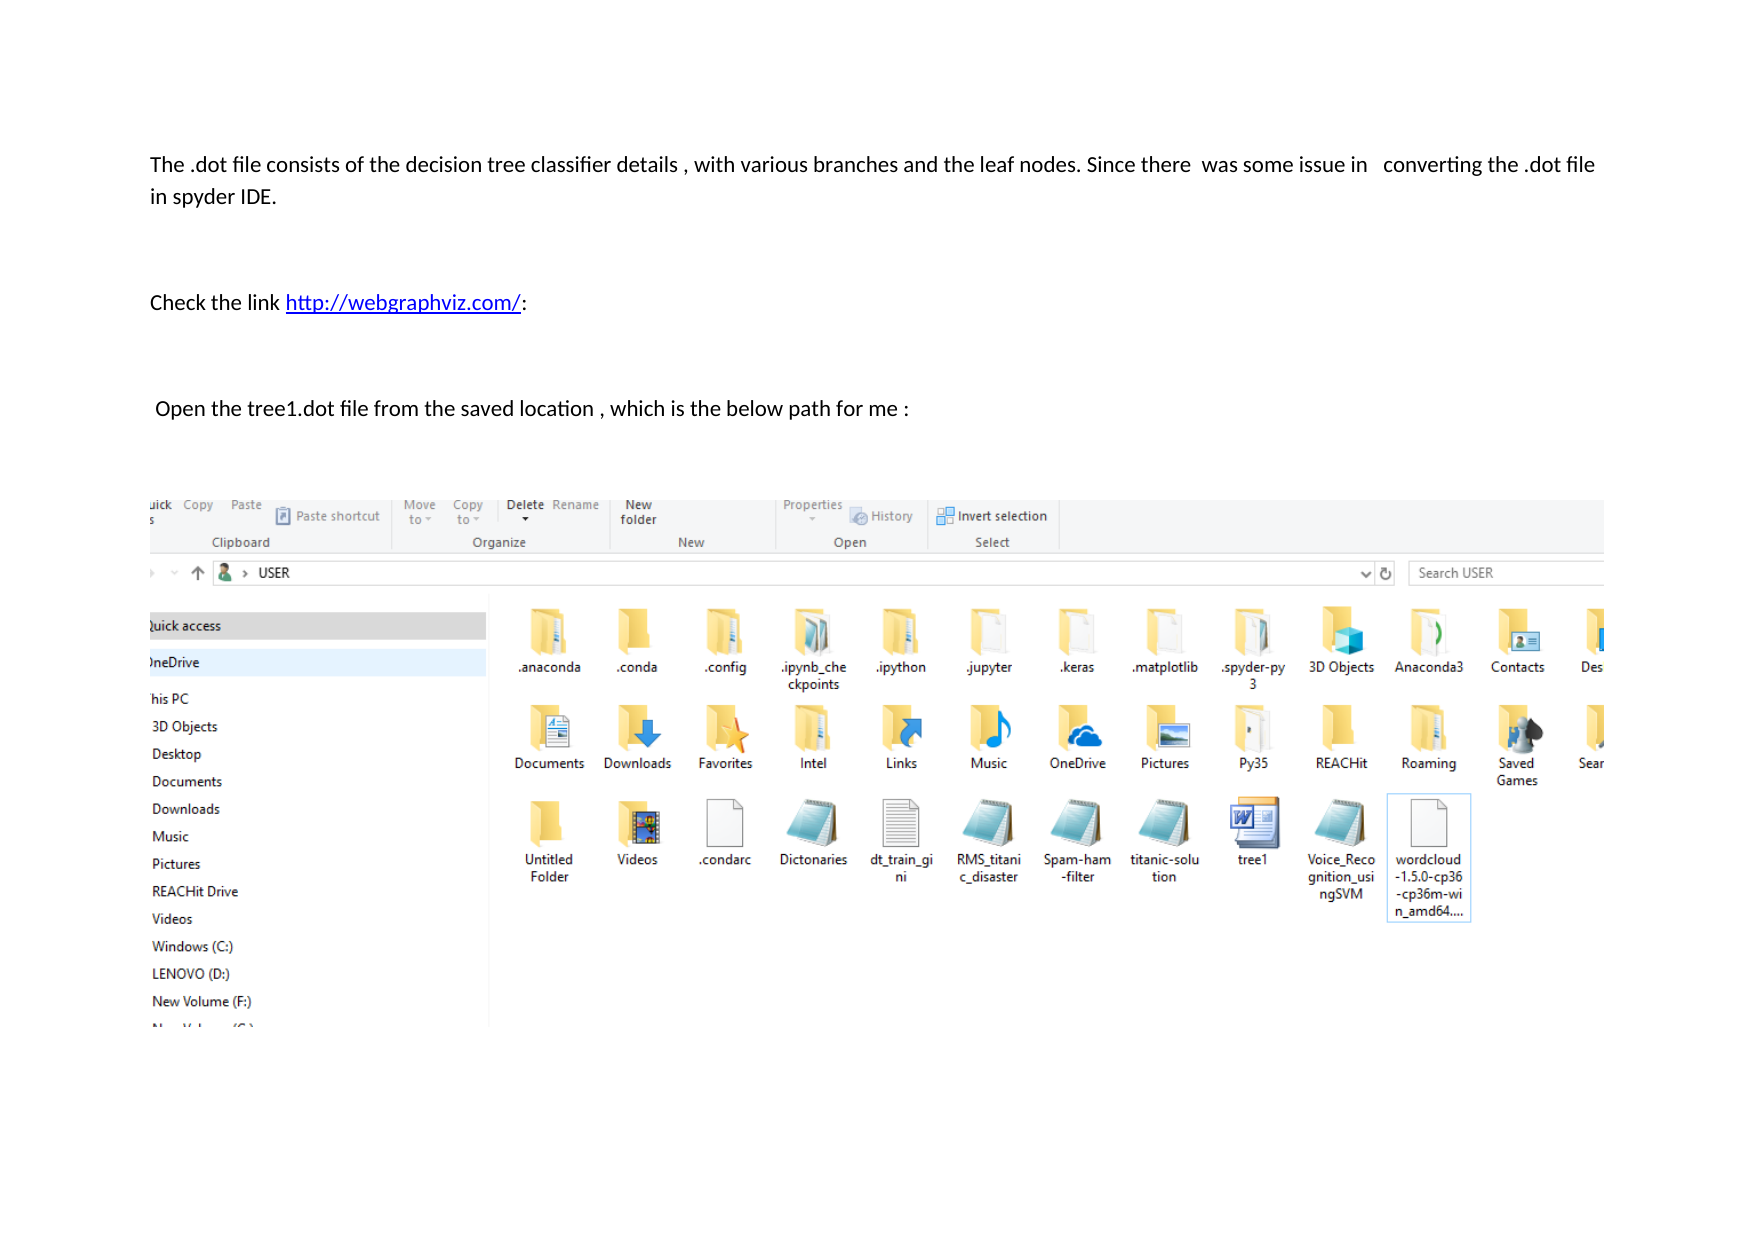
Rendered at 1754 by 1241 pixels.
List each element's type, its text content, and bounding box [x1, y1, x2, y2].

text Check the link http://webgraphviz.com/: [150, 288, 1604, 316]
text The .dot file consists of the decision tree classifier details , with various branches and the leaf nodes. Since there was some issue in converting the .dot file in spyder IDE. [150, 150, 1604, 210]
text Open the tree1.dot file from the saved location , which is the below path for me : [150, 394, 1604, 422]
picture [150, 500, 1604, 1027]
